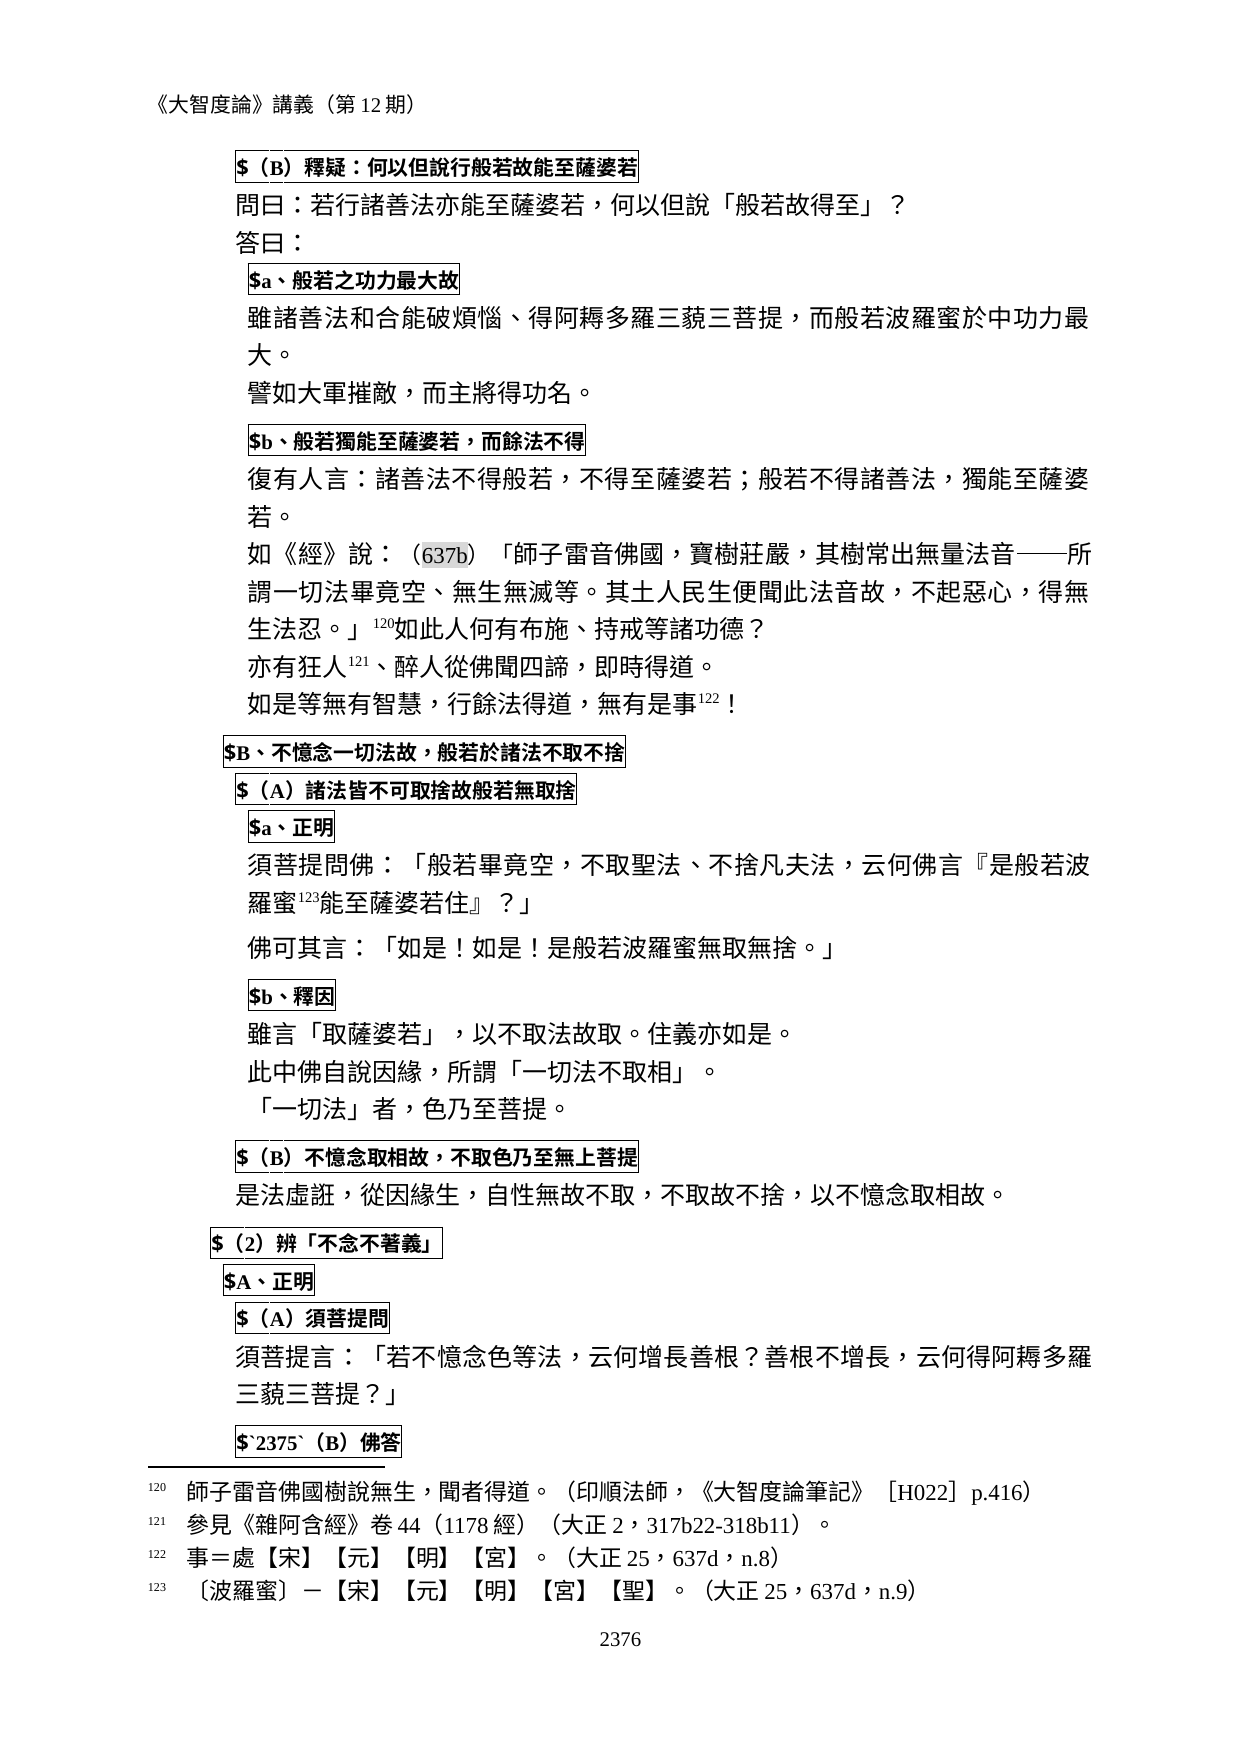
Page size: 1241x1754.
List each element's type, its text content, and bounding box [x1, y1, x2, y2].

text $（2）辨「不念不著義」 [210, 1224, 1092, 1261]
text 「一切法」者，色乃至菩提。 [248, 1089, 1092, 1126]
text $`2375`（B）佛答 [235, 1423, 1092, 1460]
text $（A）諸法皆不可取捨故般若無取捨 [235, 770, 1092, 808]
text $A、正明 [223, 1261, 1092, 1299]
text 是法虛誑，從因緣生，自性無故不取，不取故不捨，以不憶念取相故。 [235, 1175, 1092, 1213]
text $b、般若獨能至薩婆若，而餘法不得 [248, 421, 1092, 459]
text $b、釋因 [248, 976, 1092, 1014]
text 如是等無有智慧，行餘法得道，無有是事！ [248, 684, 1092, 721]
text 雖諸善法和合能破煩惱、得阿耨多羅三藐三菩提，而般若波羅蜜於中功力最大。 [248, 298, 1092, 373]
text 佛可其言：「如是！如是！是般若波羅蜜無取無捨。」 [248, 928, 1092, 965]
text $（B）釋疑：何以但說行般若故能至薩婆若 [235, 148, 1092, 185]
text 答曰： [235, 223, 1092, 260]
text $a、正明 [248, 808, 1092, 845]
text $a、般若之功力最大故 [248, 260, 1092, 298]
text $B、不憶念一切法故，般若於諸法不取不捨 [223, 733, 1092, 770]
text 亦有狂人、醉人從佛聞四諦，即時得道。 [248, 646, 1092, 684]
text $（B）不憶念取相故，不取色乃至無上菩提 [235, 1138, 1092, 1175]
text 雖言「取薩婆若」，以不取法故取。住義亦如是。 [248, 1014, 1092, 1051]
text $（A）須菩提問 [235, 1299, 1092, 1336]
text 問曰：若行諸善法亦能至薩婆若，何以但說「般若故得至」？ [235, 185, 1092, 223]
text 此中佛自說因緣，所謂「一切法不取相」。 [248, 1051, 1092, 1089]
text 如《經》說：（637b）「師子雷音佛國，寶樹莊嚴，其樹常出無量法音──所謂一切法畢竟空、無生無滅等。其土人民生便聞此法音故，不起惡心，得無生法忍。」如此人何有布施、持戒等諸功德？ [248, 534, 1092, 646]
text 譬如大軍摧敵，而主將得功名。 [248, 373, 1092, 410]
text 須菩提言：「若不憶念色等法，云何增長善根？善根不增長，云何得阿耨多羅三藐三菩提？」 [235, 1336, 1092, 1411]
text 復有人言：諸善法不得般若，不得至薩婆若；般若不得諸善法，獨能至薩婆若。 [248, 459, 1092, 534]
text 須菩提問佛：「般若畢竟空，不取聖法、不捨凡夫法，云何佛言『是般若波羅蜜能至薩婆若住』？」 [248, 845, 1092, 920]
